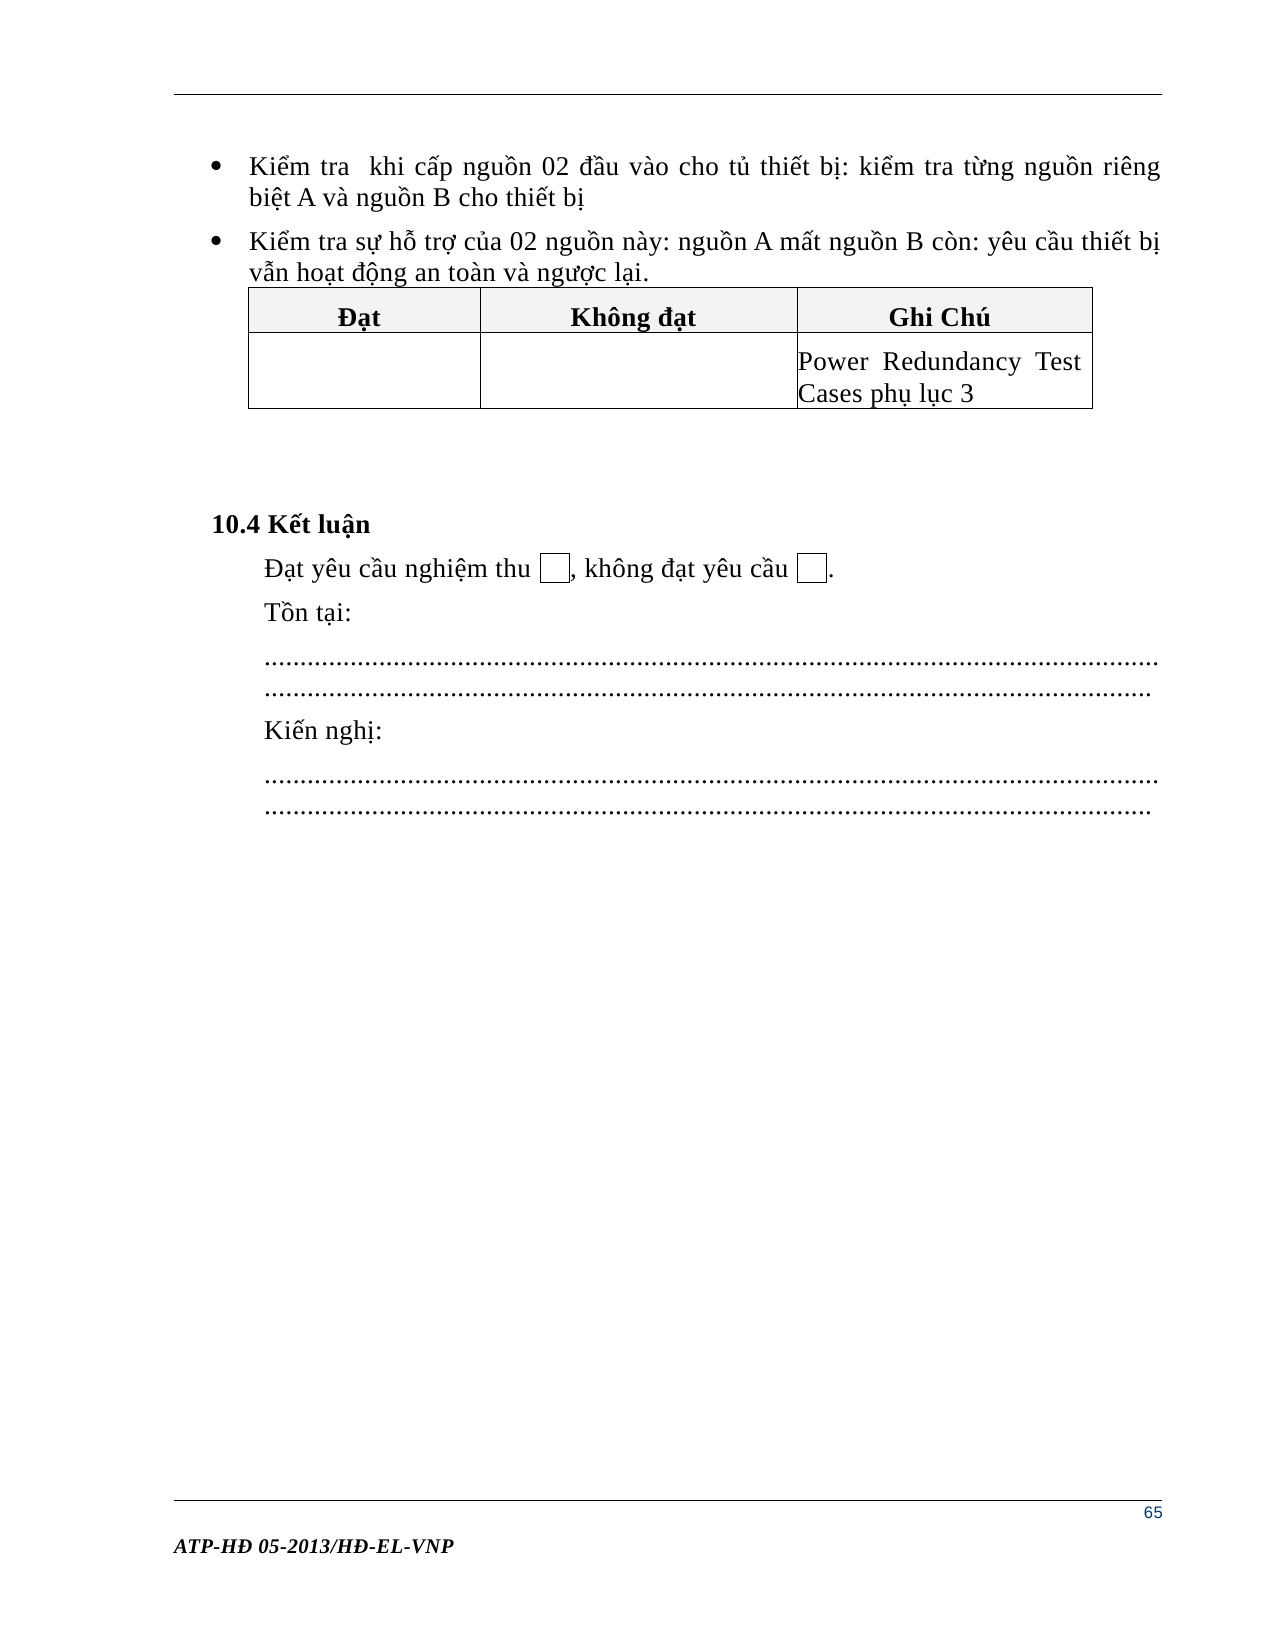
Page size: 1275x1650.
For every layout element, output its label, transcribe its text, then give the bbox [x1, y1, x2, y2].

table_cell [249, 333, 480, 408]
list Kiểm tra sự hỗ trợ của 02 nguồn này: nguồn A mất nguồn B còn: yêu cầu thiết bị vẫn hoạt động an toàn và ngược lại. [211, 225, 1162, 287]
table_header Đạt [249, 288, 480, 332]
table_header Ghi Chú [798, 288, 1092, 332]
text ......................................................................................................................................................................................................................................................... [264, 758, 1162, 820]
table_cell Power Redundancy Test Cases phụ lục 3 [798, 333, 1092, 408]
text Đạt yêu cầu nghiệm thu , không đạt yêu cầu . [264, 552, 1162, 583]
text Tồn tại: [264, 596, 1162, 627]
table_cell [481, 333, 797, 408]
table_header Không đạt [481, 288, 797, 332]
text Kiến nghị: [264, 714, 1162, 746]
list Kiểm tra khi cấp nguồn 02 đầu vào cho tủ thiết bị: kiểm tra từng nguồn riêng biệt A và nguồn B cho thiết bị [211, 150, 1162, 212]
text ......................................................................................................................................................................................................................................................... [264, 639, 1162, 702]
text 10.4 Kết luận [211, 509, 1162, 540]
